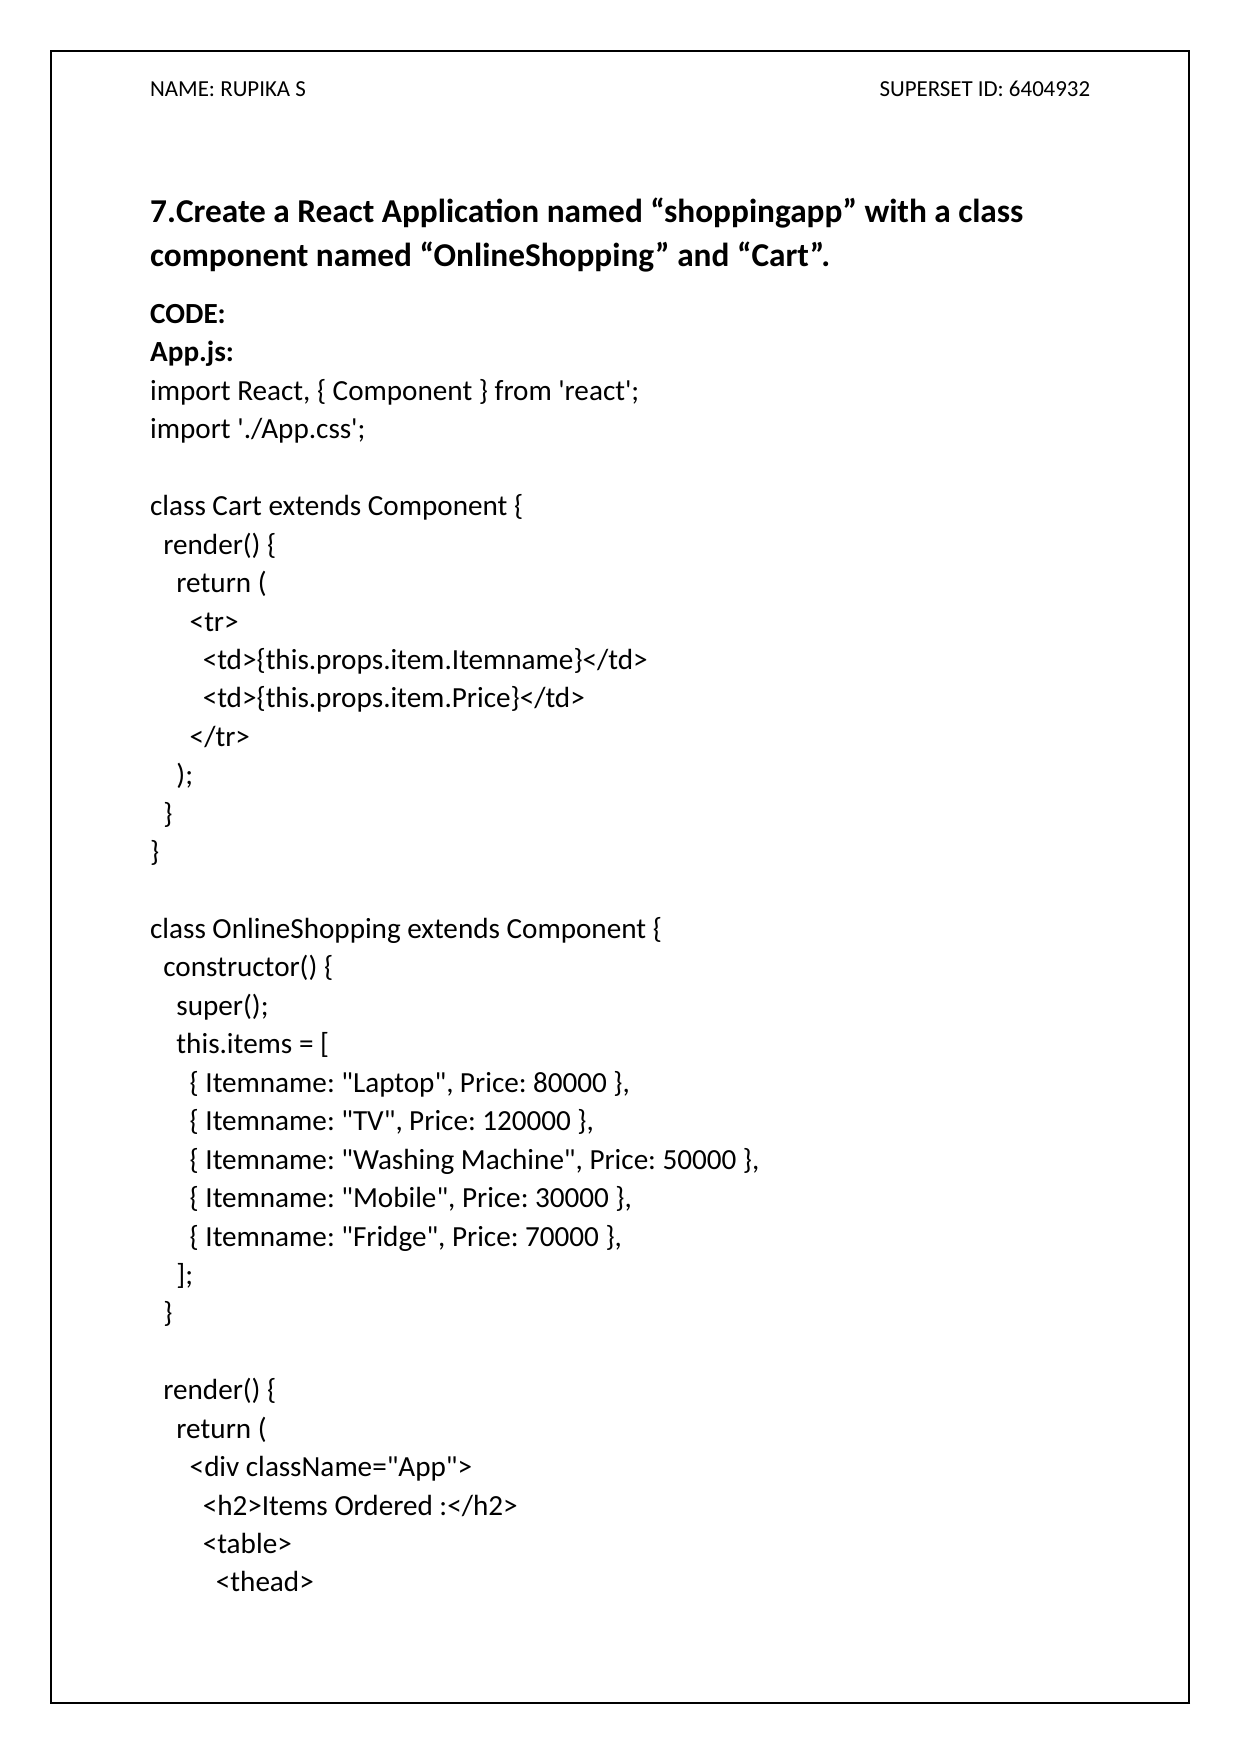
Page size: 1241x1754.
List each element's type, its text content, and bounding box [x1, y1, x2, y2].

text </tr> [150, 718, 1090, 753]
text super(); [150, 987, 1090, 1023]
text } [150, 795, 1090, 830]
text <h2>Items Ordered :</h2> [150, 1487, 1090, 1522]
text class Cart extends Component { [150, 487, 1090, 523]
text 7.Create a React Application named “shoppingapp” with a class component named “OnlineShopping” and “Cart”. [150, 191, 1090, 275]
text { Itemname: "Mobile", Price: 30000 }, [150, 1179, 1090, 1215]
text this.items = [ [150, 1025, 1090, 1061]
text { Itemname: "TV", Price: 120000 }, [150, 1102, 1090, 1138]
text constructor() { [150, 948, 1090, 984]
text CODE: [150, 295, 1090, 331]
text import React, { Component } from 'react'; [150, 372, 1090, 408]
text <tr> [150, 603, 1090, 638]
text return ( [150, 564, 1090, 600]
text ]; [150, 1256, 1090, 1292]
text ); [150, 756, 1090, 792]
text { Itemname: "Laptop", Price: 80000 }, [150, 1064, 1090, 1099]
text return ( [150, 1410, 1090, 1445]
text { Itemname: "Washing Machine", Price: 50000 }, [150, 1141, 1090, 1176]
text <table> [150, 1525, 1090, 1561]
text { Itemname: "Fridge", Price: 70000 }, [150, 1218, 1090, 1253]
text render() { [150, 1371, 1090, 1407]
text import './App.css'; [150, 410, 1090, 446]
text render() { [150, 526, 1090, 561]
text <td>{this.props.item.Itemname}</td> [150, 641, 1090, 677]
text class OnlineShopping extends Component { [150, 910, 1090, 946]
text <thead> [150, 1563, 1090, 1599]
text App.js: [150, 333, 1090, 369]
text <div className="App"> [150, 1448, 1090, 1484]
text } [150, 1294, 1090, 1330]
text <td>{this.props.item.Price}</td> [150, 679, 1090, 715]
text } [150, 833, 1090, 869]
